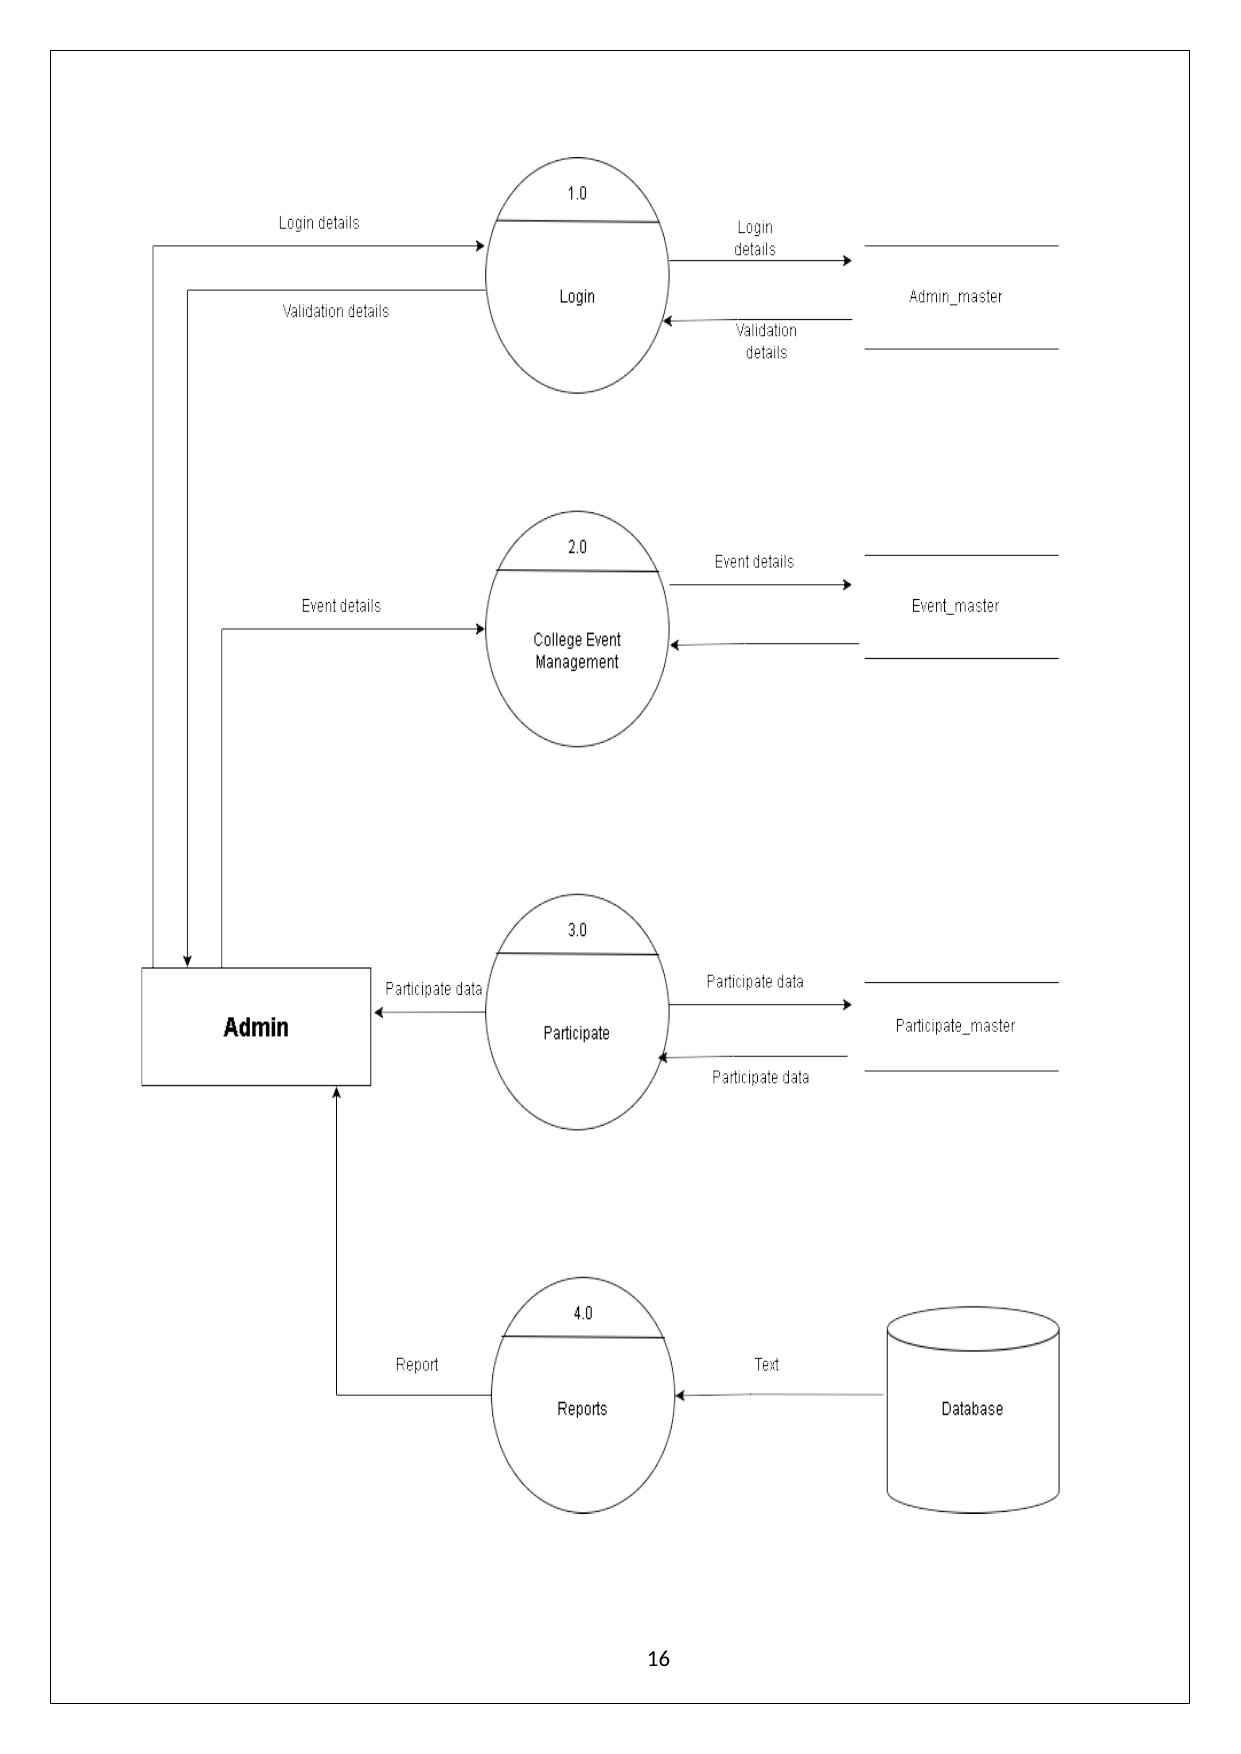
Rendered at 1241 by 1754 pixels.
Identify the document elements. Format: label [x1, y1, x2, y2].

picture [141, 157, 1061, 1514]
